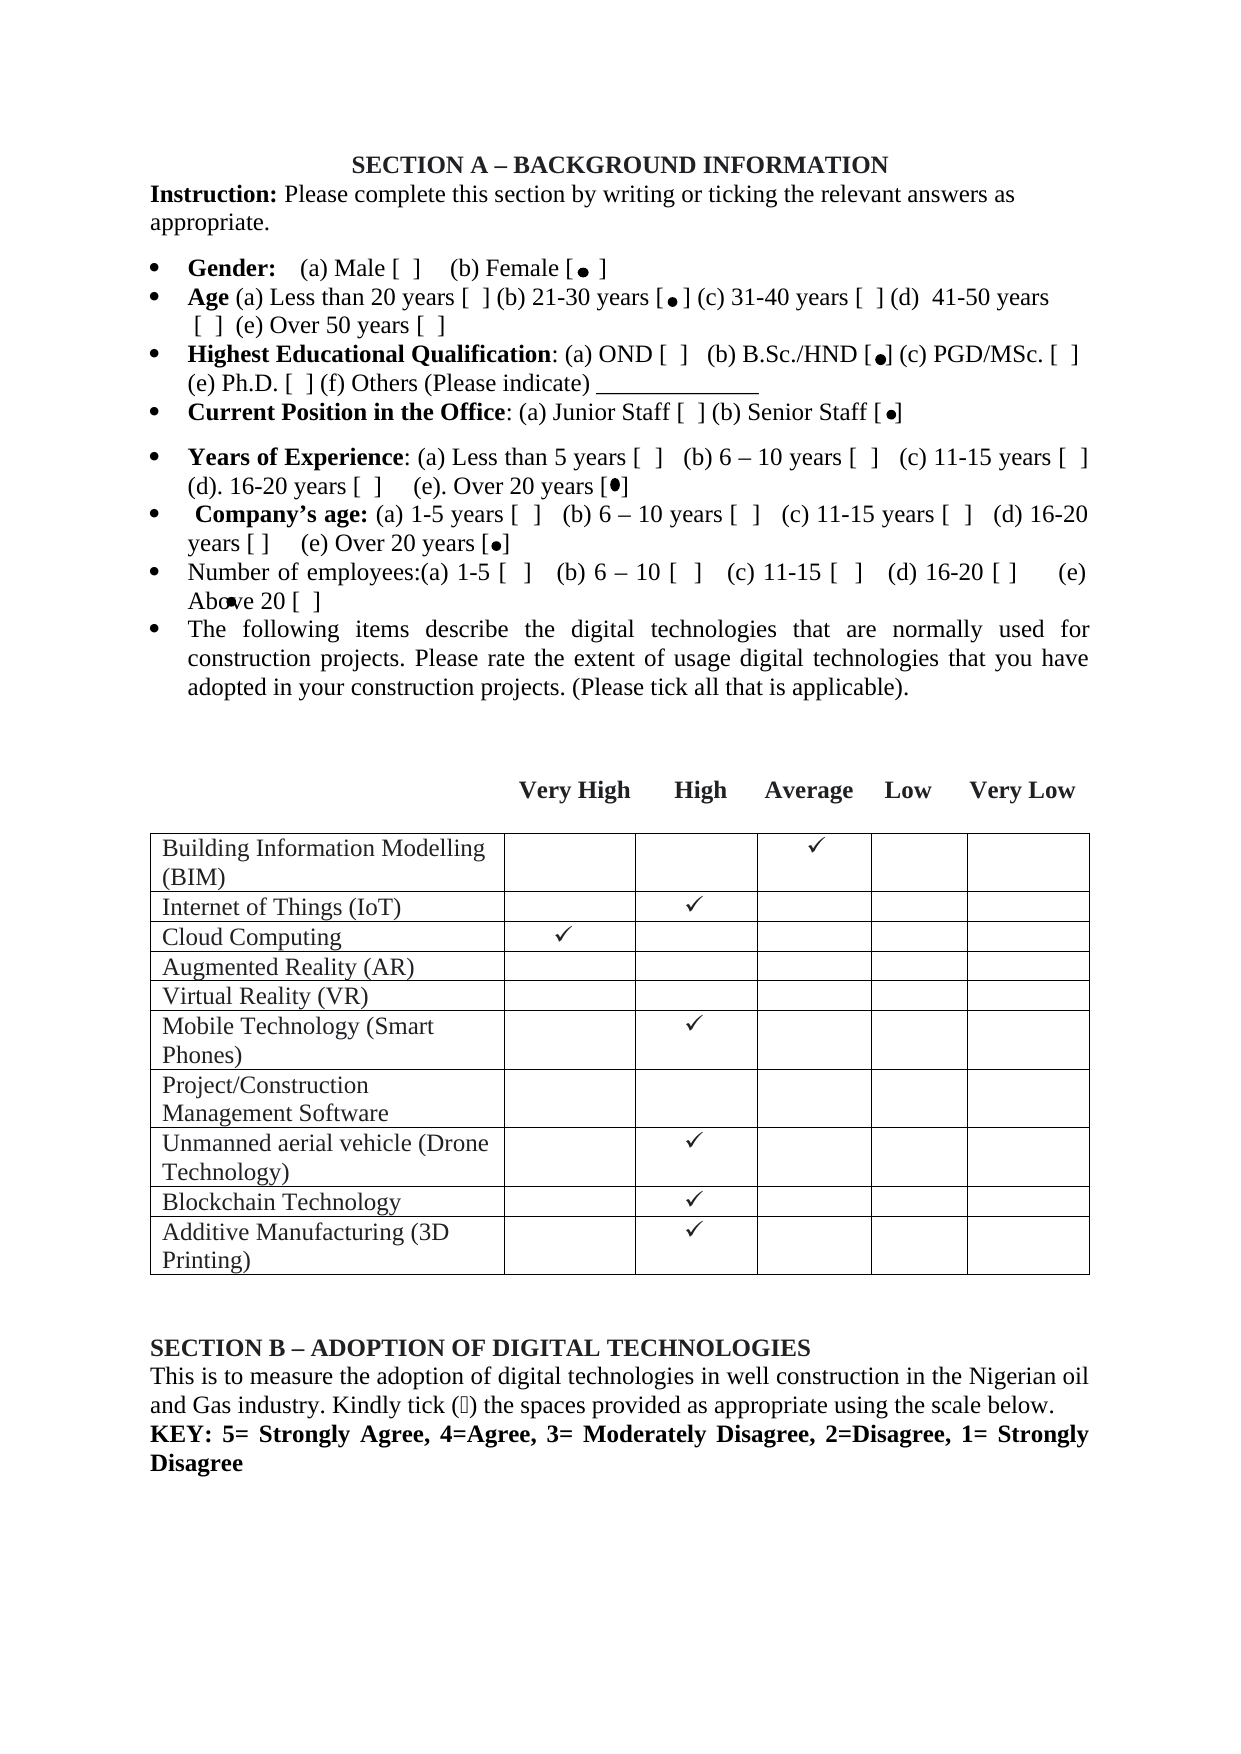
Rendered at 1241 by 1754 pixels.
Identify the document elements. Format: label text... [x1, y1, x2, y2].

text [ ] (e) Over 50 years [ ] [187, 310, 1090, 339]
table_cell [968, 892, 1089, 921]
table_cell [636, 1128, 757, 1186]
list Company’s age: (a) 1-5 years [ ] (b) 6 – 10 years [ ] (c) 11-15 years [ ] (d) 16-20 years [ ] (e) Over 20 years [ ] [150, 499, 1090, 557]
text SECTION B – ADOPTION OF DIGITAL TECHNOLOGIES [150, 1333, 1090, 1361]
table_cell [758, 1070, 871, 1127]
table_cell [968, 1011, 1089, 1069]
table_cell [505, 892, 635, 921]
list This is to measure the adoption of digital technologies in well construction in the Nigerian oil and Gas industry. Kindly tick () the spaces provided as appropriate using the scale below. [150, 1361, 1090, 1419]
table_cell [636, 1011, 757, 1069]
table_header [636, 834, 757, 891]
table_cell [636, 892, 757, 921]
table_cell [505, 1217, 635, 1274]
table_cell [872, 1187, 967, 1216]
table_cell [758, 1011, 871, 1069]
table_cell [872, 1217, 967, 1274]
table_cell Virtual Reality (VR) [151, 981, 504, 1010]
table_header [968, 834, 1089, 891]
table_cell [872, 952, 967, 980]
table_cell [968, 1217, 1089, 1274]
list Years of Experience: (a) Less than 5 years [ ] (b) 6 – 10 years [ ] (c) 11-15 years [ ] (d). 16-20 years [ ] (e). Over 20 years [ ] [150, 442, 1090, 499]
table_header [505, 834, 635, 891]
table_cell Additive Manufacturing (3D Printing) [151, 1217, 504, 1274]
table_cell Blockchain Technology [151, 1187, 504, 1216]
table_cell [636, 981, 757, 1010]
table_cell [968, 1128, 1089, 1186]
table_cell [636, 1070, 757, 1127]
list Current Position in the Office: (a) Junior Staff [ ] (b) Senior Staff [ ] [150, 397, 1090, 425]
table_cell Augmented Reality (AR) [151, 952, 504, 980]
list Gender: (a) Male [ ] (b) Female [ ] [150, 253, 1090, 282]
table_cell [758, 1187, 871, 1216]
list KEY: 5= Strongly Agree, 4=Agree, 3= Moderately Disagree, 2=Disagree, 1= Strongly Disagree [150, 1419, 1090, 1476]
table_cell [872, 892, 967, 921]
table_header [758, 834, 871, 891]
table_cell Internet of Things (IoT) [151, 892, 504, 921]
table_cell [636, 922, 757, 951]
table_cell [505, 1070, 635, 1127]
table_cell [758, 922, 871, 951]
table_cell [968, 952, 1089, 980]
table_cell [872, 1011, 967, 1069]
table_cell [505, 1011, 635, 1069]
table_cell [758, 1128, 871, 1186]
table_cell [505, 981, 635, 1010]
table_cell Unmanned aerial vehicle (Drone Technology) [151, 1128, 504, 1186]
table_cell [872, 922, 967, 951]
list Highest Educational Qualification: (a) OND [ ] (b) B.Sc./HND [ ] (c) PGD/MSc. [ ] (e) Ph.D. [ ] (f) Others (Please indicate) _____________ [150, 339, 1090, 397]
text Very High High Average Low Very Low [150, 775, 1090, 804]
table_cell [758, 892, 871, 921]
table_cell [968, 1070, 1089, 1127]
table_cell [872, 981, 967, 1010]
list Age (a) Less than 20 years [ ] (b) 21-30 years [ ] (c) 31-40 years [ ] (d) 41-50 years [150, 282, 1090, 310]
text Instruction: Please complete this section by writing or ticking the relevant answers as appropriate. [150, 179, 1090, 236]
table_header Building Information Modelling (BIM) [151, 834, 504, 891]
table_cell [968, 981, 1089, 1010]
table_cell [505, 952, 635, 980]
table_cell [872, 1128, 967, 1186]
table_cell [636, 952, 757, 980]
table_cell [968, 922, 1089, 951]
table_cell [872, 1070, 967, 1127]
table_cell [636, 1187, 757, 1216]
table_cell [636, 1217, 757, 1274]
table_header [872, 834, 967, 891]
table_cell Mobile Technology (Smart Phones) [151, 1011, 504, 1069]
list The following items describe the digital technologies that are normally used for construction projects. Please rate the extent of usage digital technologies that you have adopted in your construction projects. (Please tick all that is applicable). [150, 614, 1090, 701]
table_cell Cloud Computing [151, 922, 504, 951]
table_cell [505, 922, 635, 951]
table_cell [758, 952, 871, 980]
table_cell [758, 981, 871, 1010]
list Number of employees:(a) 1-5 [ ] (b) 6 – 10 [ ] (c) 11-15 [ ] (d) 16-20 [ ] (e) Above 20 [ ] [150, 557, 1090, 614]
table_cell Project/Construction Management Software [151, 1070, 504, 1127]
table_cell [968, 1187, 1089, 1216]
text SECTION A – BACKGROUND INFORMATION [150, 150, 1090, 179]
table_cell [505, 1128, 635, 1186]
table_cell [505, 1187, 635, 1216]
table_cell [758, 1217, 871, 1274]
